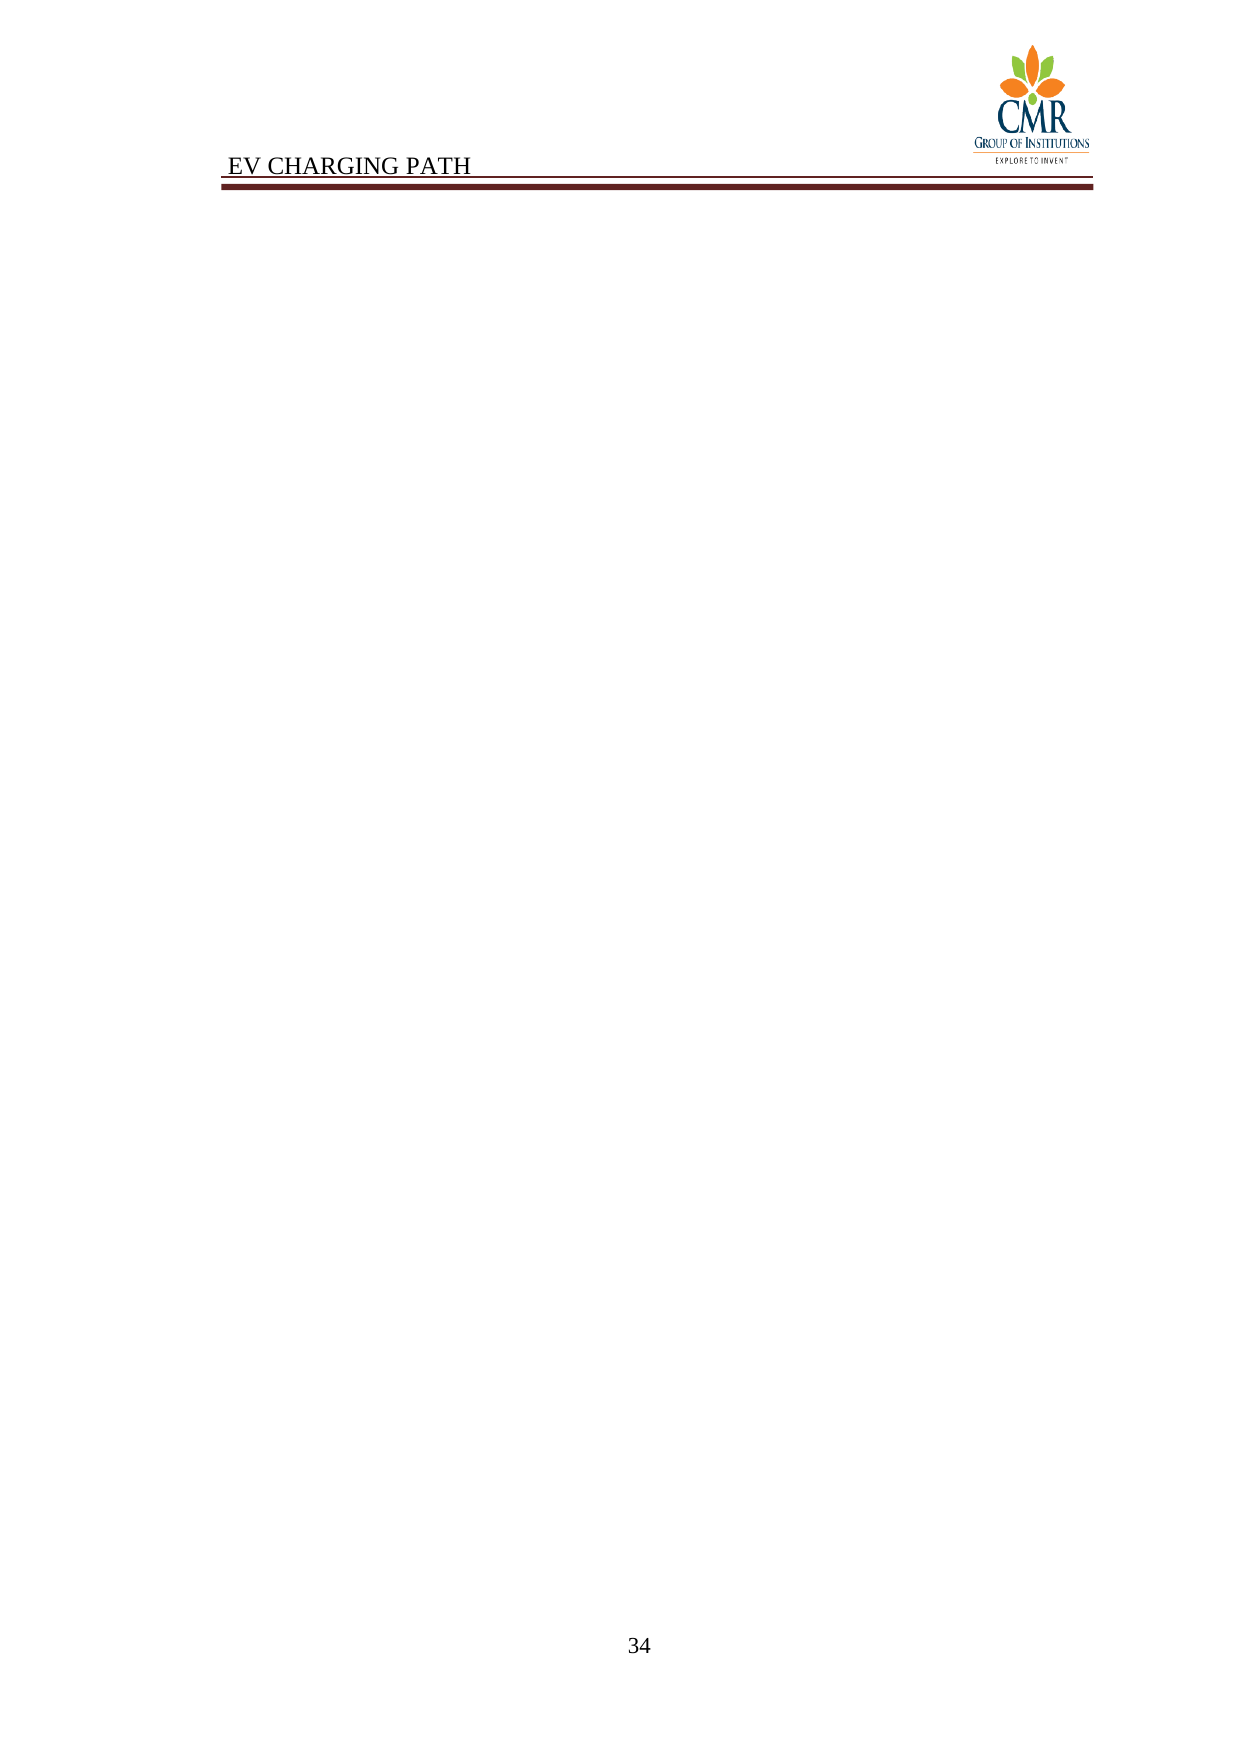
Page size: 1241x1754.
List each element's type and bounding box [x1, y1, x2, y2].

picture [973, 45, 1090, 164]
